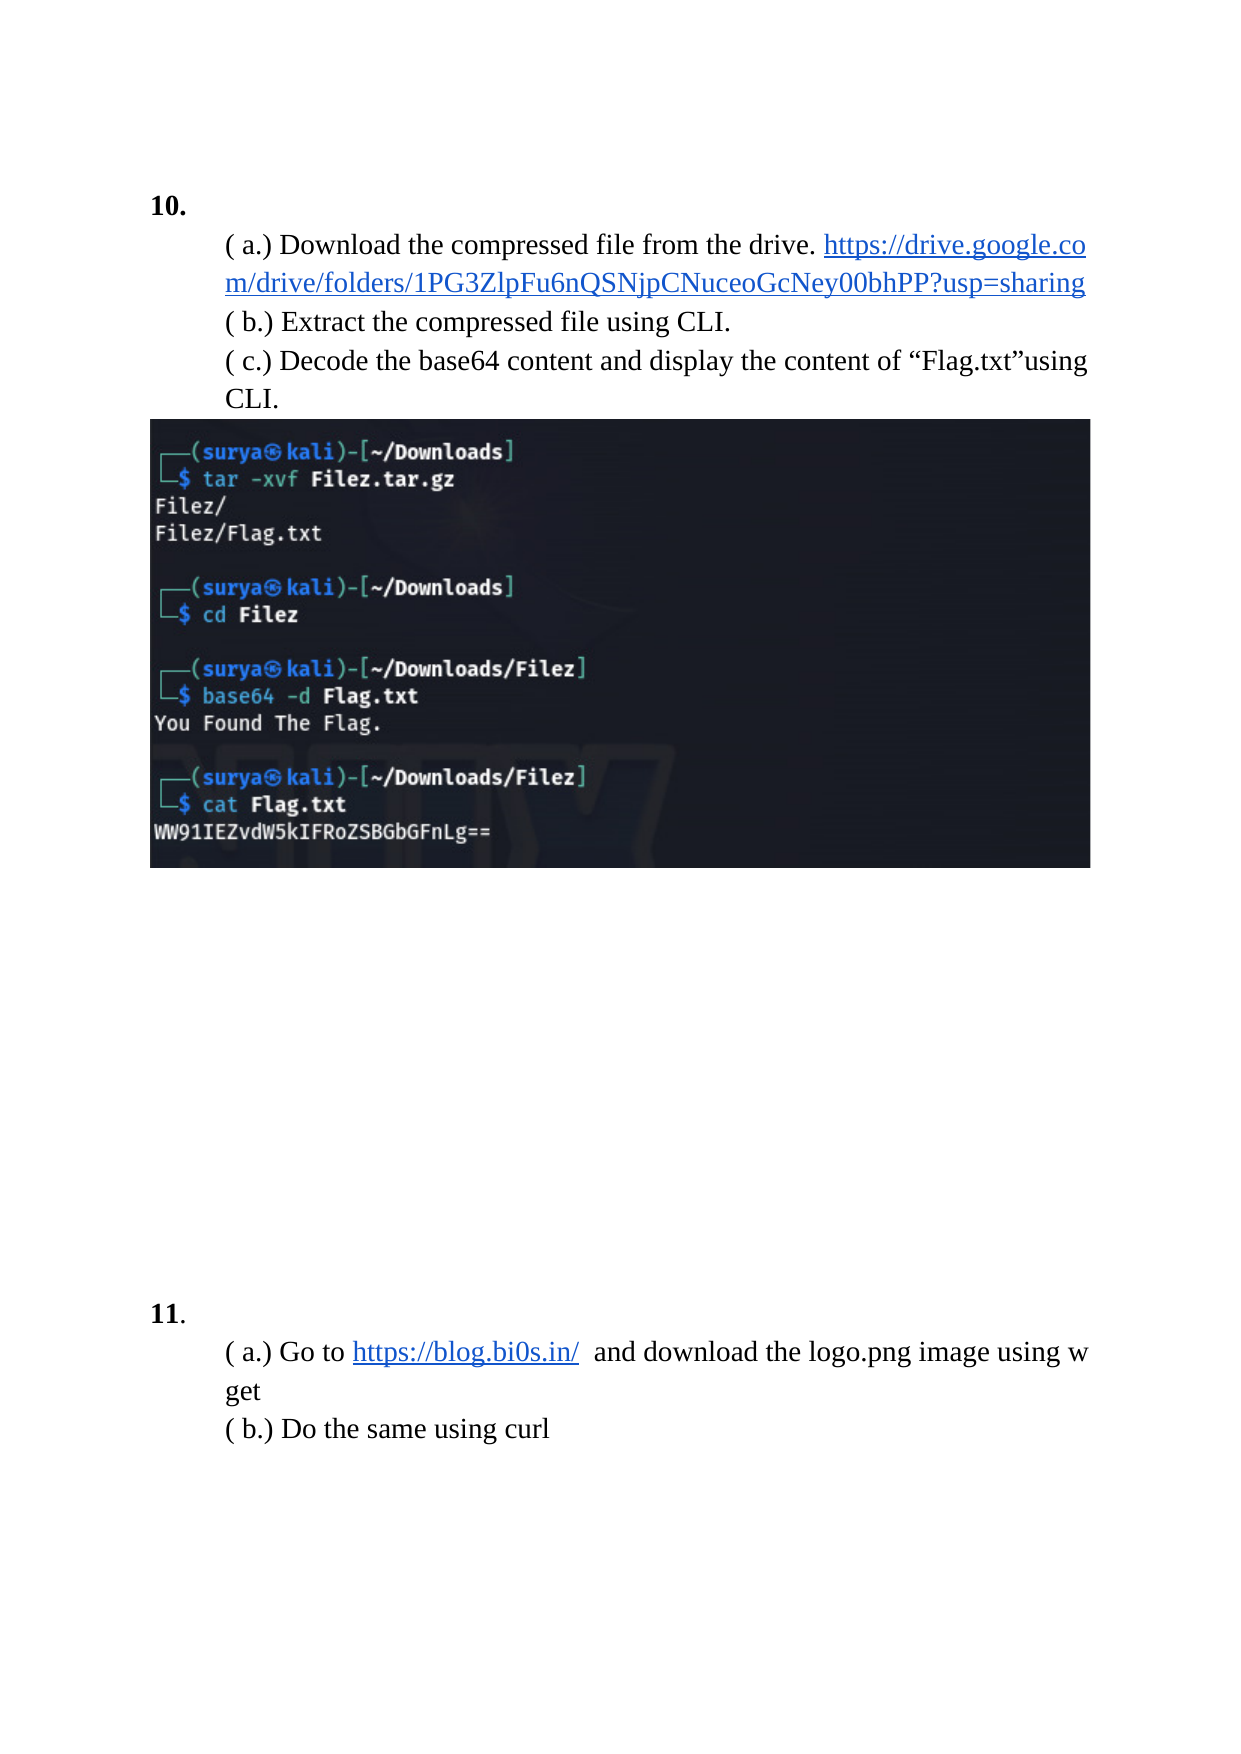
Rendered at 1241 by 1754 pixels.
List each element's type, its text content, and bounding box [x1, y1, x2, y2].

text ( c.) Decode the base64 content and display the content of “Flag.txt”using CLI. [225, 343, 1090, 415]
text ( b.) Do the same using curl [150, 1411, 1090, 1445]
text ( a.) Download the compressed file from the drive. https://drive.google.com/drive/folders/1PG3ZlpFu6nQSNjpCNuceoGcNey00bhPP?usp=sharing [225, 227, 1090, 299]
text ( a.) Go to https://blog.bi0s.in/ and download the logo.png image using wget [225, 1334, 1090, 1406]
picture [150, 419, 1091, 868]
text 11. [150, 1296, 1090, 1329]
text ( b.) Extract the compressed file using CLI. [150, 304, 1090, 338]
text 10. [150, 188, 1090, 222]
